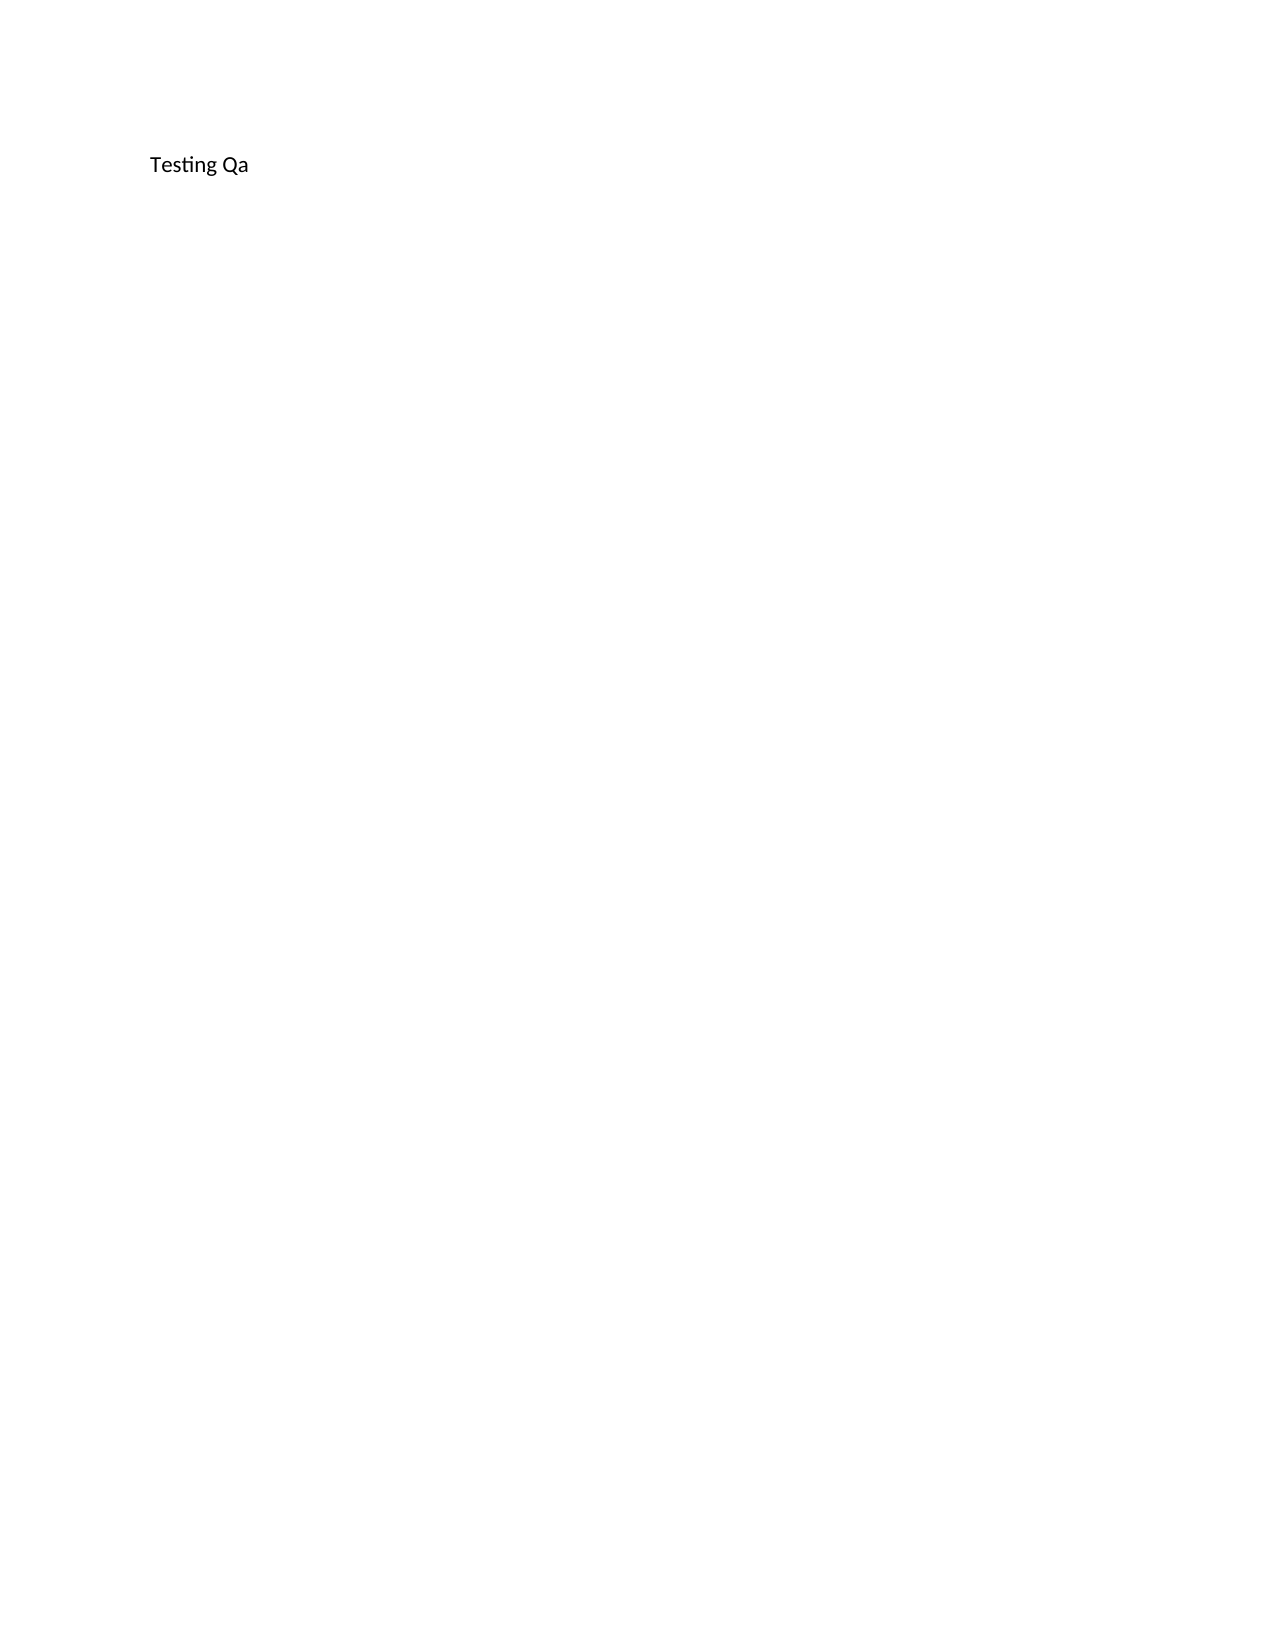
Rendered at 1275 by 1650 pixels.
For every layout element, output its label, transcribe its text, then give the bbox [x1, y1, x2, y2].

text Testing Qa [150, 150, 1125, 178]
